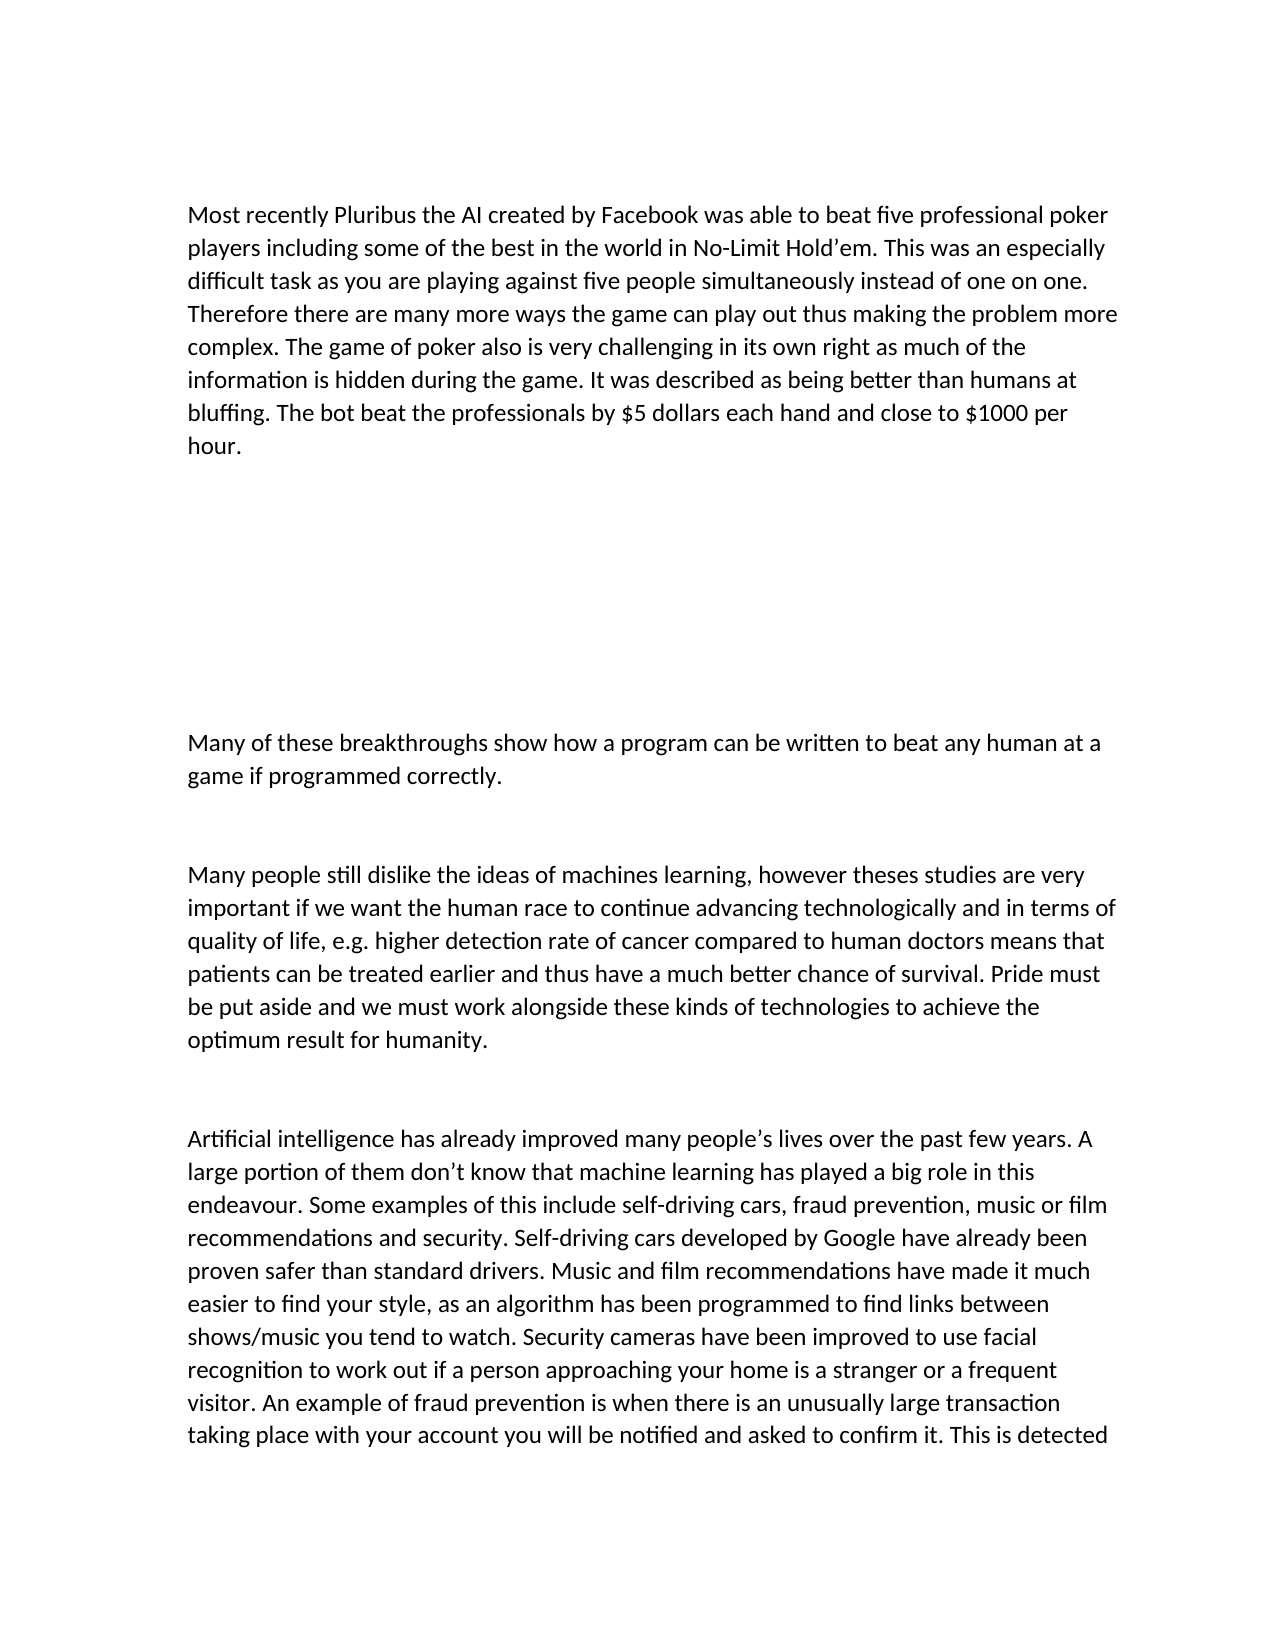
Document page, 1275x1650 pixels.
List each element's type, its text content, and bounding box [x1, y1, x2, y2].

text Many people still dislike the ideas of machines learning, however theses studies are very important if we want the human race to continue advancing technologically and in terms of quality of life, e.g. higher detection rate of cancer compared to human doctors means that patients can be treated earlier and thus have a much better chance of survival. Pride must be put aside and we must work alongside these kinds of technologies to achieve the optimum result for humanity. [187, 859, 1125, 1055]
text Most recently Pluribus the AI created by Facebook was able to beat five professional poker players including some of the best in the world in No-Limit Hold’em. This was an especially difficult task as you are playing against five people simultaneously instead of one on one. Therefore there are many more ways the game can play out thus making the problem more complex. The game of poker also is very challenging in its own right as much of the information is hidden during the game. It was described as being better than humans at bluffing. The bot beat the professionals by $5 dollars each hand and close to $1000 per hour. [187, 199, 1125, 461]
text Many of these breakthroughs show how a program can be written to beat any human at a game if programmed correctly. [187, 727, 1125, 791]
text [187, 1123, 1125, 1450]
